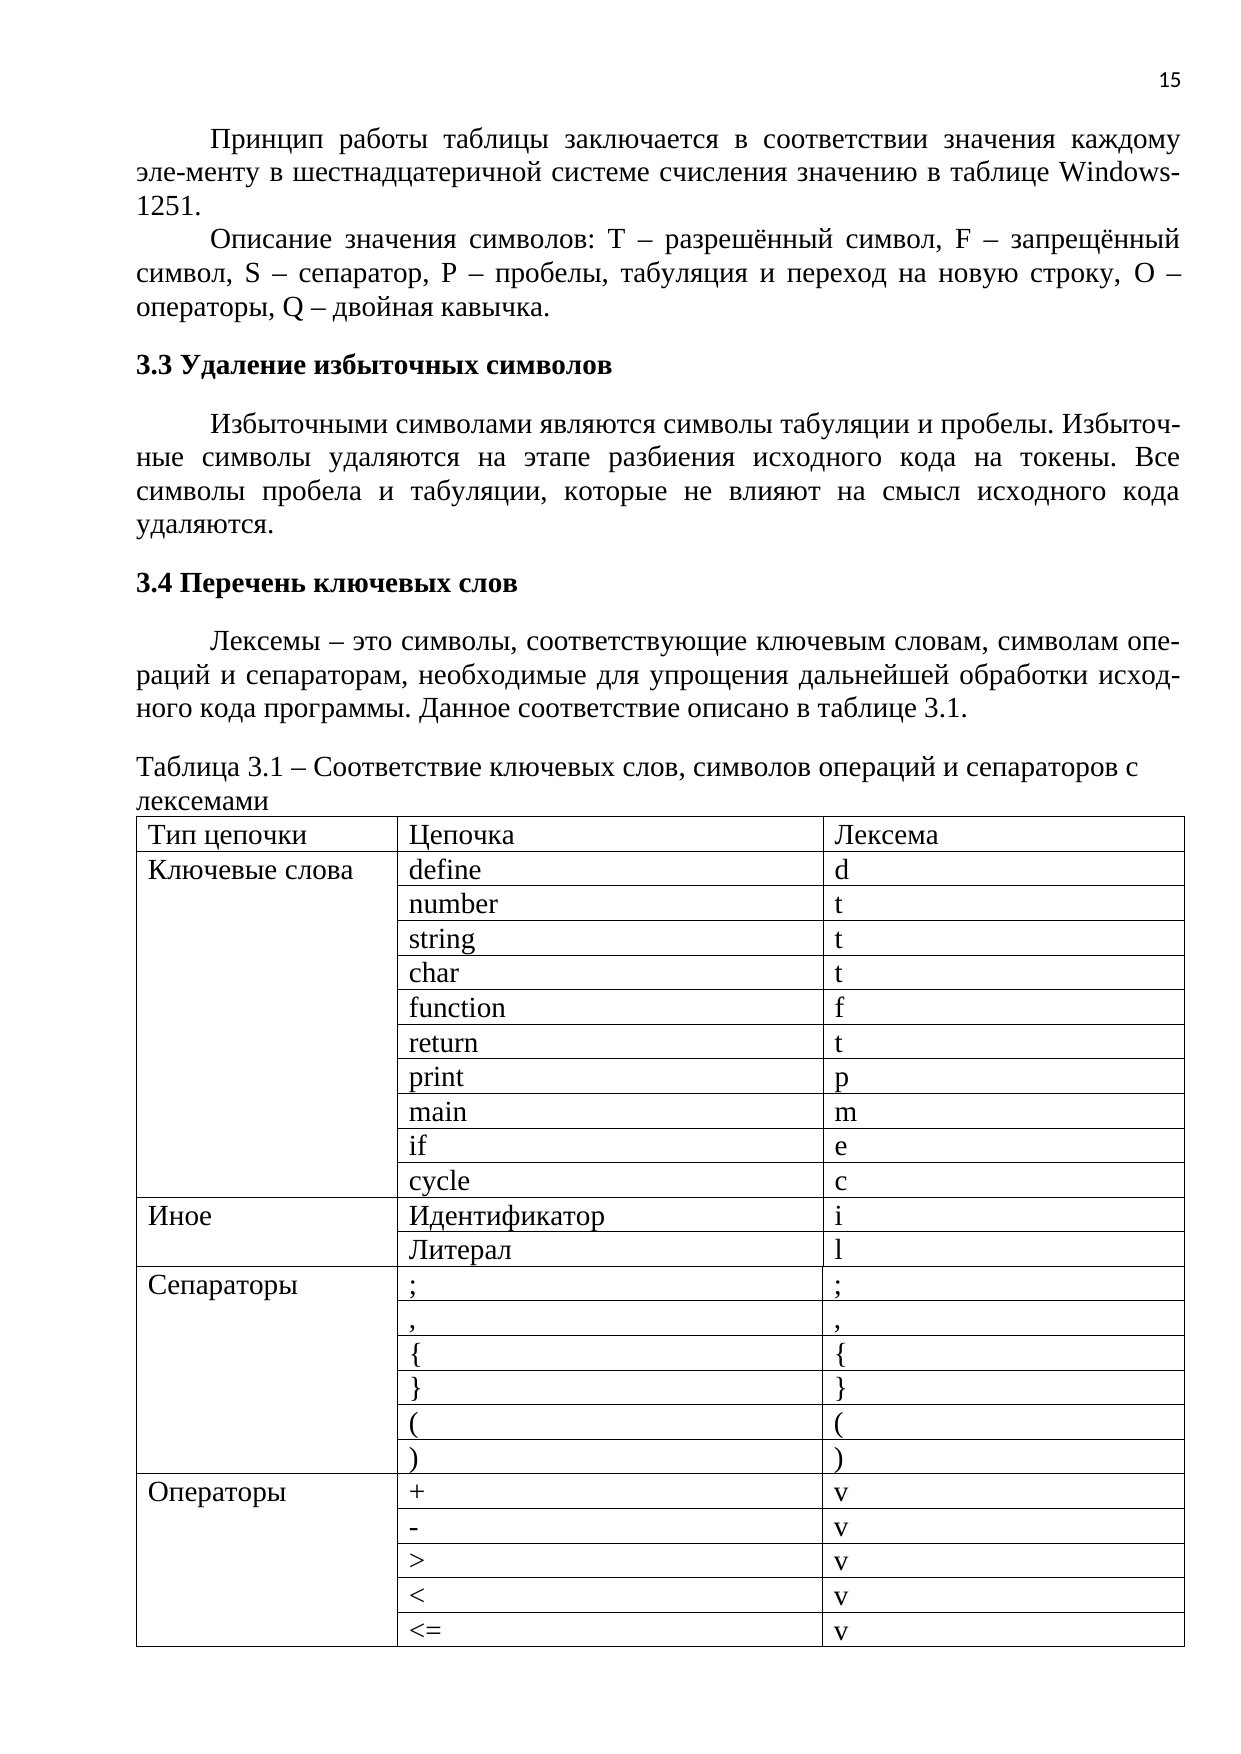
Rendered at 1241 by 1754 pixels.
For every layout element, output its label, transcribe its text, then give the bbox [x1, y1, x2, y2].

table_cell Операторы [137, 1474, 397, 1646]
text Избыточными символами являются символы табуляции и пробелы. Избыточ-ные символы удаляются на этапе разбиения исходного кода на токены. Все символы пробела и табуляции, которые не влияют на смысл исходного кода удаляются. [136, 406, 1181, 540]
text Удаление избыточных символов [136, 347, 1181, 381]
table_cell Сепараторы [137, 1267, 397, 1473]
table_cell Ключевые слова [137, 852, 397, 1197]
text Перечень ключевых слов [136, 565, 1181, 598]
text Принцип работы таблицы заключается в соответствии значения каждому эле-менту в шестнадцатеричной системе счисления значению в таблице Windows- 1251. [136, 121, 1181, 222]
subtitle Таблица 3.1 – Соответствие ключевых слов, символов операций и сепараторов с лексемами [136, 749, 1181, 816]
table_cell Иное [137, 1198, 397, 1266]
text Лексемы – это символы, соответствующие ключевым словам, символам опе-раций и сепараторам, необходимые для упрощения дальнейшей обработки исход-ного кода программы. Данное соответствие описано в таблице 3.1. [136, 623, 1181, 724]
text Описание значения символов: T – разрешённый символ, F – запрещённый символ, S – сепаратор, P – пробелы, табуляция и переход на новую строку, O – операторы, Q – двойная кавычка. [136, 222, 1181, 322]
